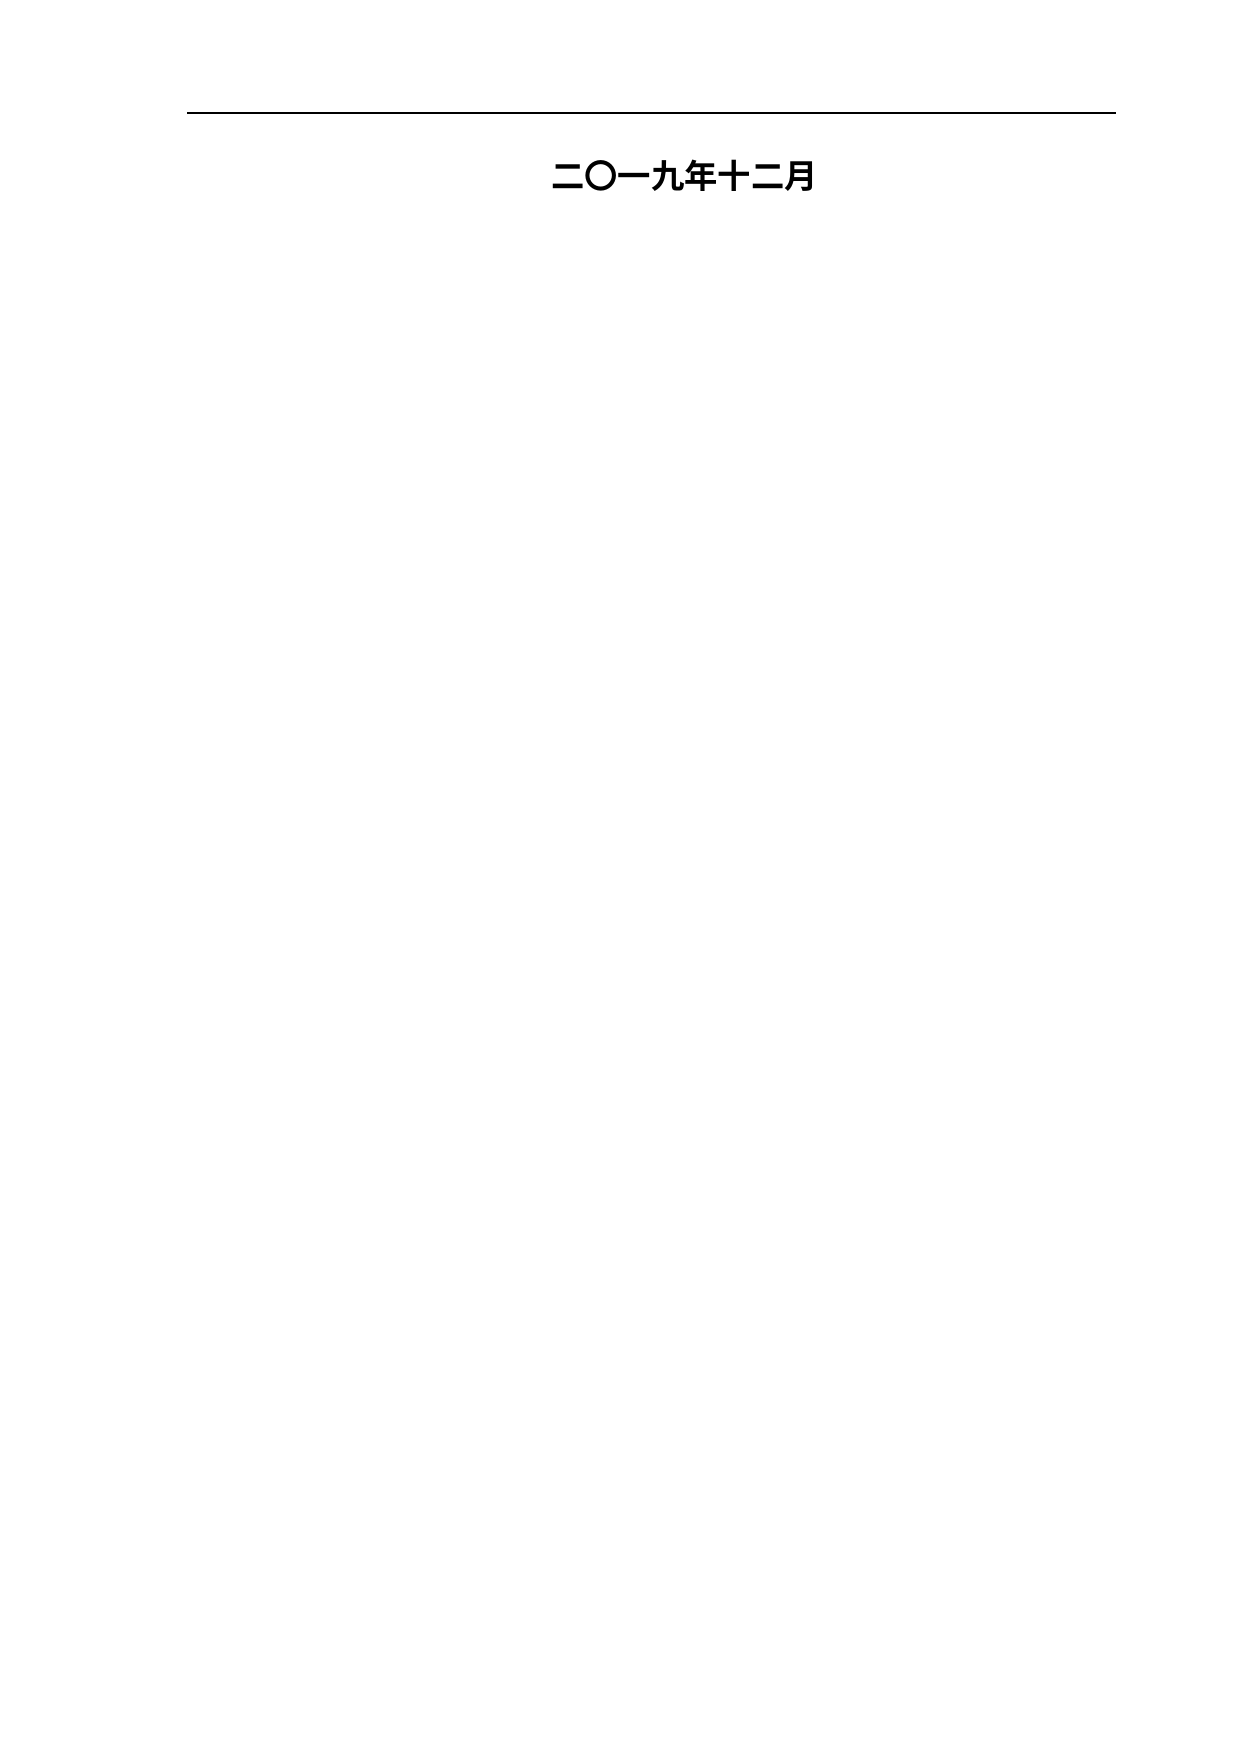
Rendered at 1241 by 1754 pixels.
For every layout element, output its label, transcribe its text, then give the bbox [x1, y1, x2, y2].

text 二〇一九年十二月 [253, 150, 1116, 198]
